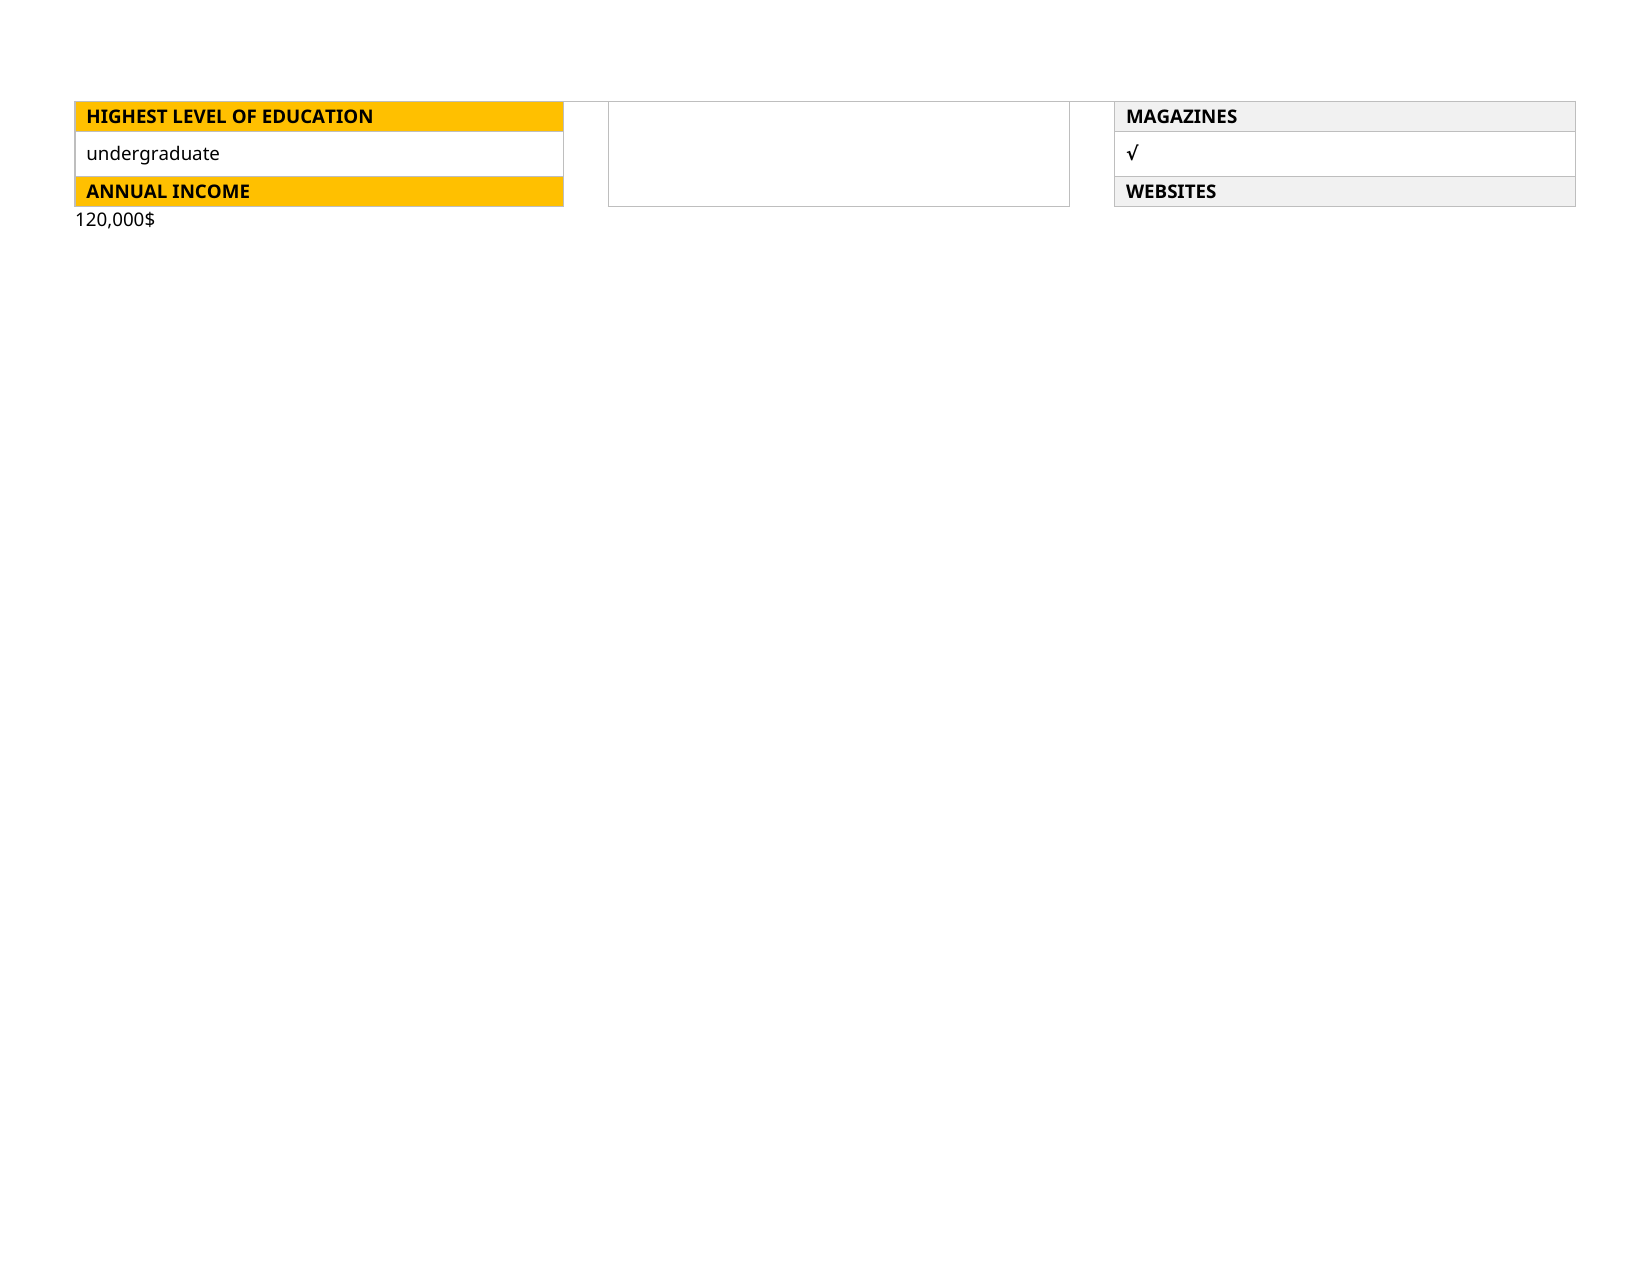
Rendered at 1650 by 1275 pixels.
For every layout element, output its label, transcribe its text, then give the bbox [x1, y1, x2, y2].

table_cell √ [1115, 132, 1575, 176]
table_cell ANNUAL INCOME [76, 177, 563, 206]
text 120,000$ [75, 207, 1575, 232]
table_cell HIGHEST LEVEL OF EDUCATION [76, 102, 563, 131]
table_cell undergraduate [76, 132, 563, 176]
table_cell WEBSITES [1115, 177, 1575, 206]
table_cell MAGAZINES [1115, 102, 1575, 131]
